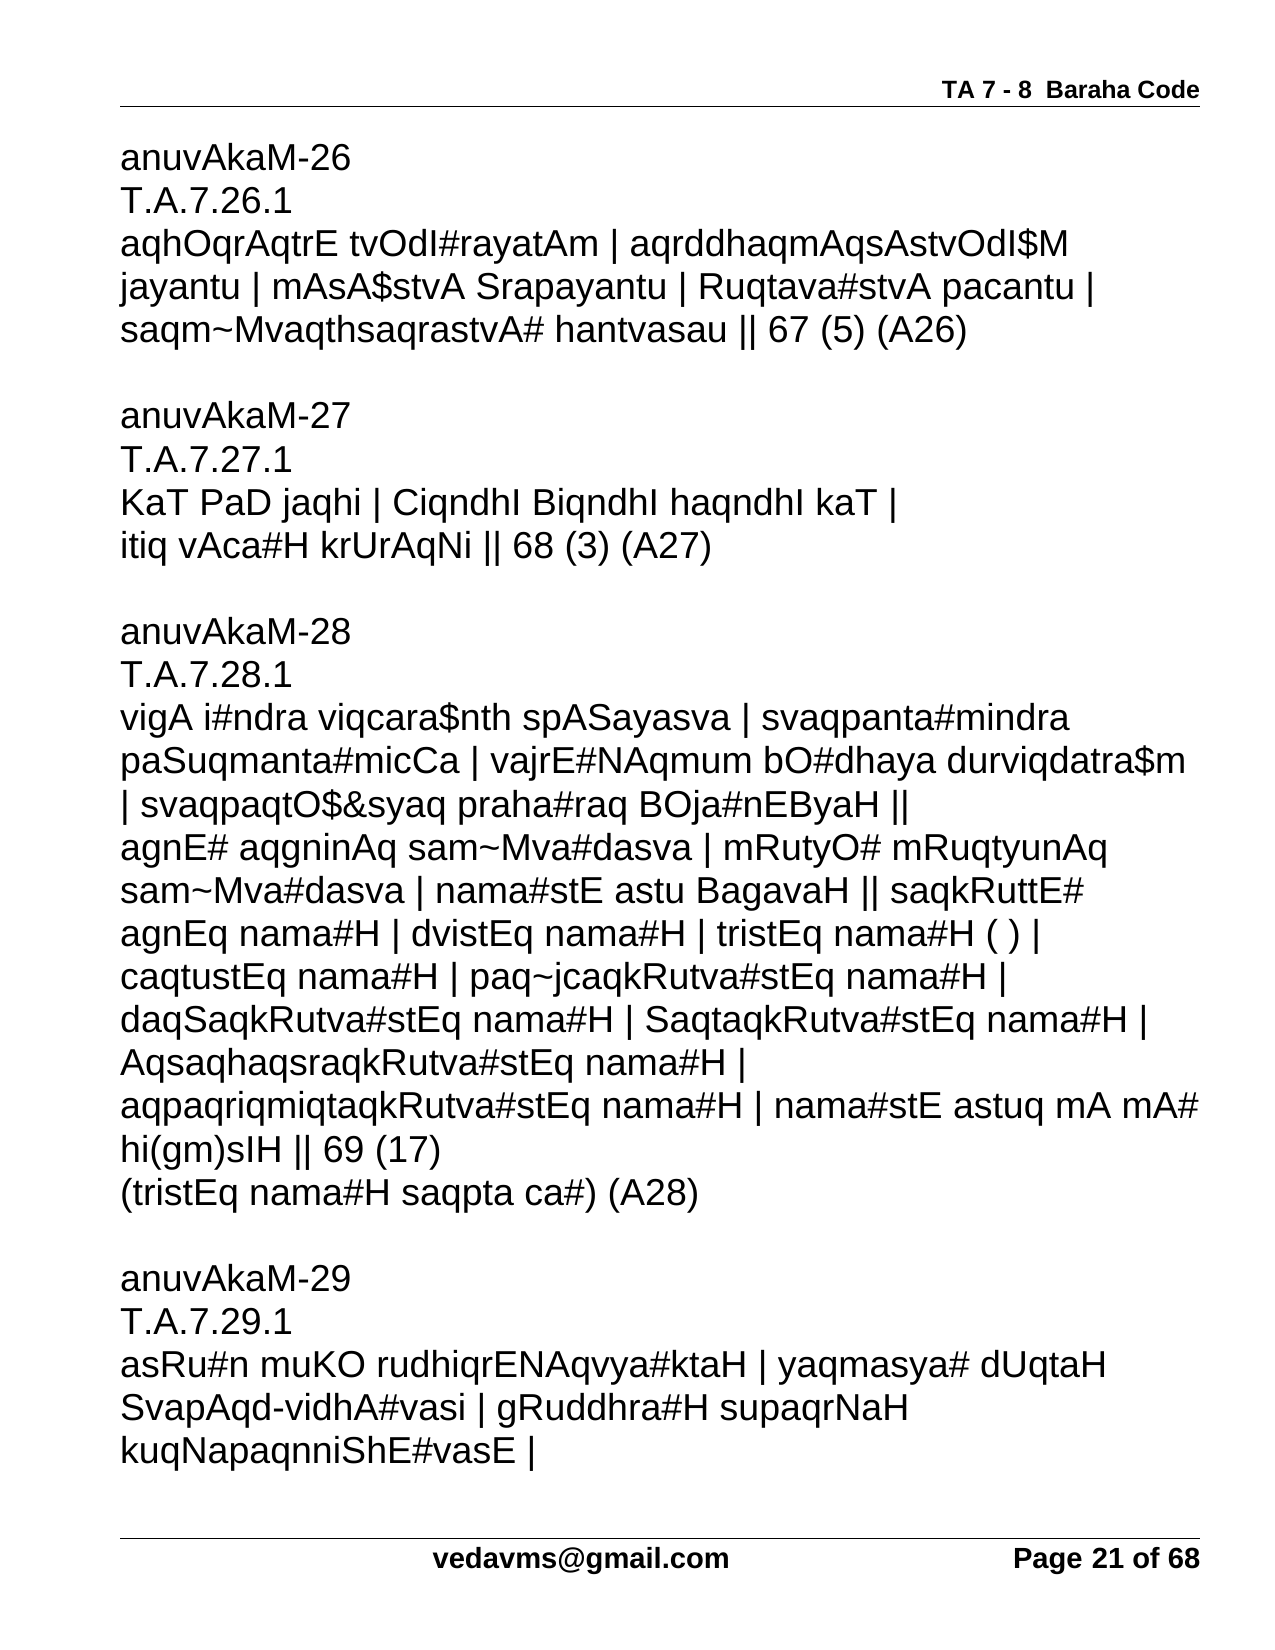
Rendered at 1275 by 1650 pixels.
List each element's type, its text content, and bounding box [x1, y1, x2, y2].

text anuvAkaM-28 [120, 609, 1200, 652]
text anuvAkaM-29 [120, 1256, 1200, 1299]
text asRu#n muKO rudhiqrENAqvya#ktaH | yaqmasya# dUqtaH SvapAqd-vidhA#vasi | gRuddhra#H supaqrNaH kuqNapaqnniShE#vasE | [120, 1342, 1200, 1472]
text T.A.7.27.1 [120, 437, 1200, 480]
text daqSaqkRutva#stEq nama#H | SaqtaqkRutva#stEq nama#H | AqsaqhaqsraqkRutva#stEq nama#H | aqpaqriqmiqtaqkRutva#stEq nama#H | nama#stE astuq mA mA# hi(gm)sIH || 69 (17) [120, 997, 1200, 1170]
text vigA i#ndra viqcara$nth spASayasva | svaqpanta#mindra paSuqmanta#micCa | vajrE#NAqmum bO#dhaya durviqdatra$m | svaqpaqtO$&syaq praha#raq BOja#nEByaH || [120, 696, 1200, 825]
text KaT PaD jaqhi | CiqndhI BiqndhI haqndhI kaT | [120, 480, 1200, 523]
text itiq vAca#H krUrAqNi || 68 (3) (A27) [120, 523, 1200, 566]
text anuvAkaM-27 [120, 394, 1200, 437]
text T.A.7.29.1 [120, 1299, 1200, 1342]
text saqm~MvaqthsaqrastvA# hantvasau || 67 (5) (A26) [120, 307, 1200, 351]
text agnE# aqgninAq sam~Mva#dasva | mRutyO# mRuqtyunAq sam~Mva#dasva | nama#stE astu BagavaH || saqkRuttE# agnEq nama#H | dvistEq nama#H | tristEq nama#H ( ) | caqtustEq nama#H | paq~jcaqkRutva#stEq nama#H | [120, 825, 1200, 997]
text T.A.7.28.1 [120, 652, 1200, 696]
text anuvAkaM-26 [120, 135, 1200, 178]
text (tristEq nama#H saqpta ca#) (A28) [120, 1170, 1200, 1213]
text T.A.7.26.1 [120, 178, 1200, 221]
text aqhOqrAqtrE tvOdI#rayatAm | aqrddhaqmAqsAstvOdI$M jayantu | mAsA$stvA Srapayantu | Ruqtava#stvA pacantu | [120, 221, 1200, 307]
